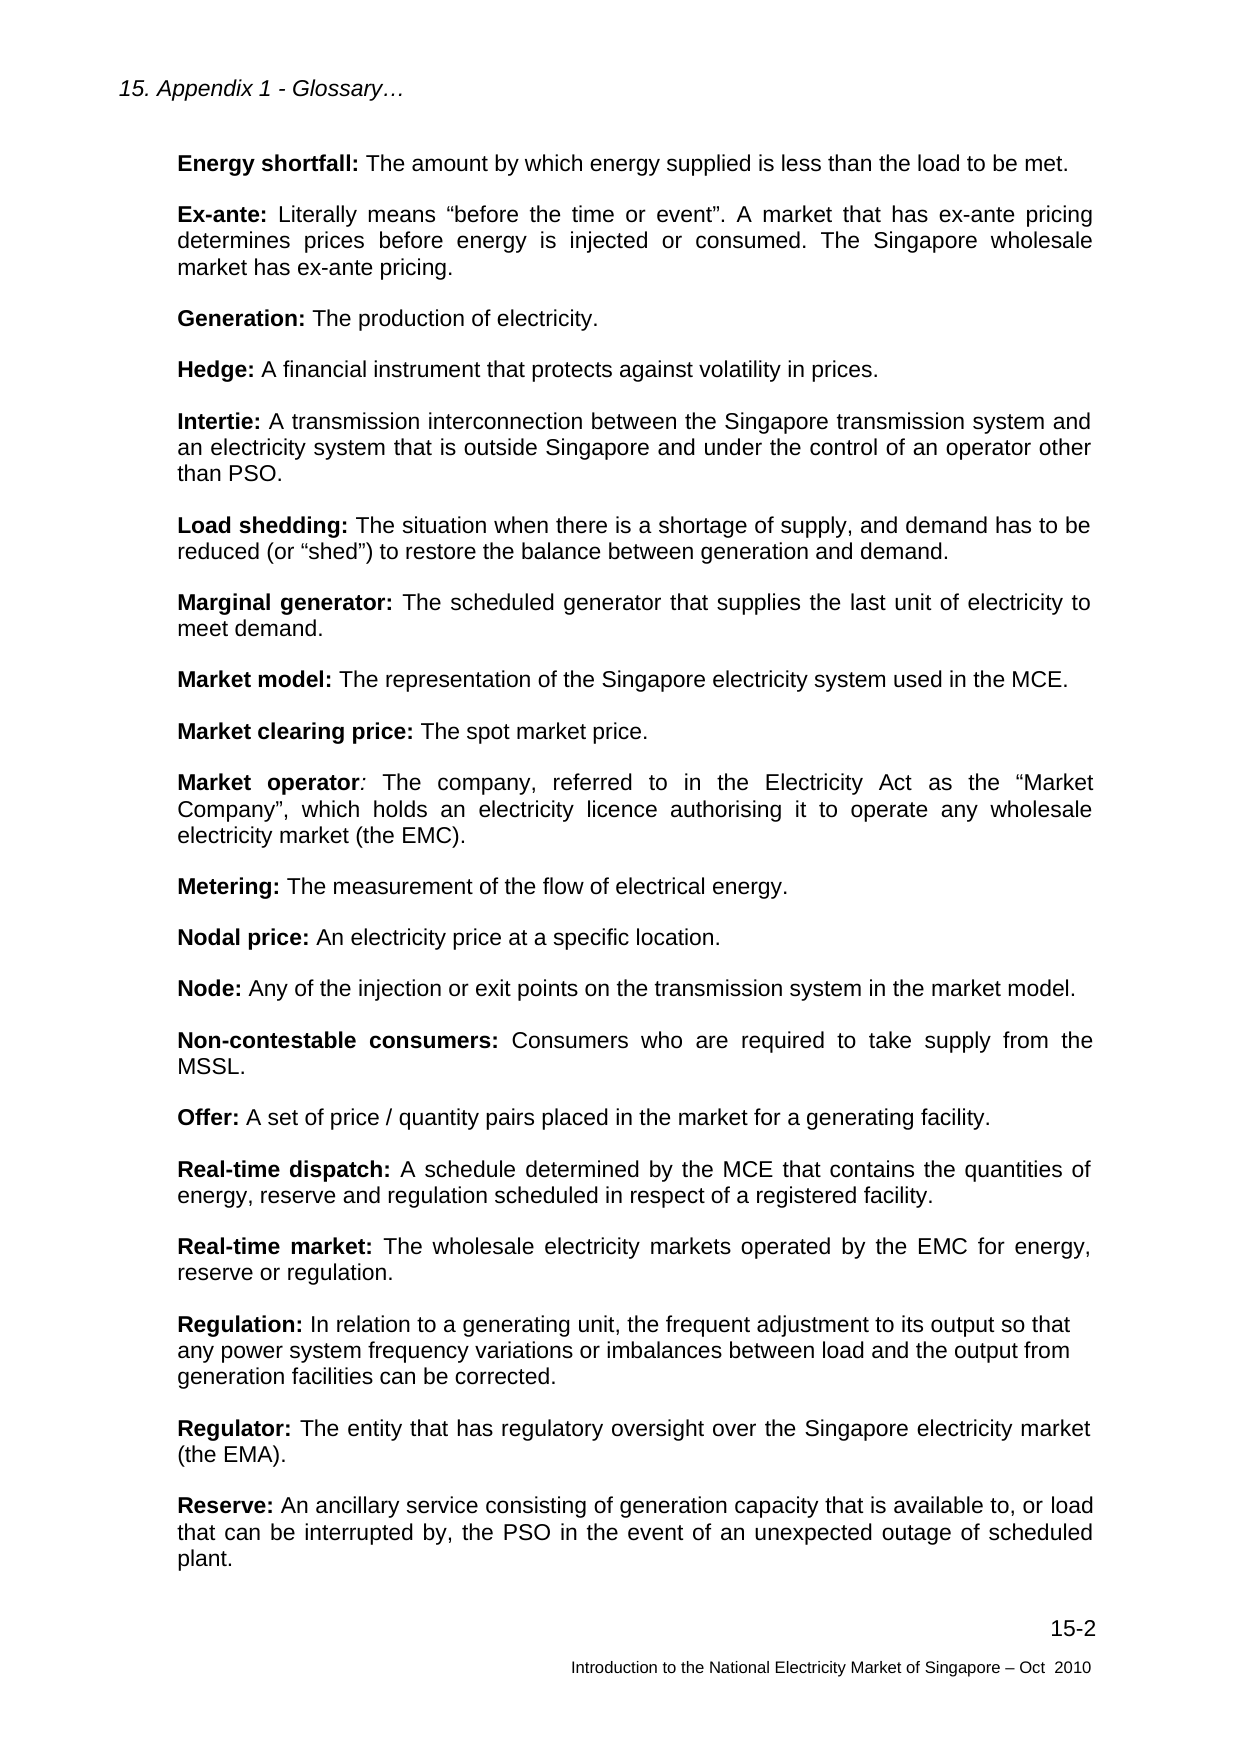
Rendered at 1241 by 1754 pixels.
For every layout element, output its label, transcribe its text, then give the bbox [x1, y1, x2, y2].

text Offer: A set of price / quantity pairs placed in the market for a generating facility. [177, 1104, 1096, 1131]
text Ex-ante: Literally means “before the time or event”. A market that has ex-ante pricing determines prices before energy is injected or consumed. The Singapore wholesale market has ex-ante pricing. [177, 202, 1094, 280]
text Metering: The measurement of the flow of electrical energy. [177, 873, 1096, 899]
text Reserve: An ancillary service consisting of generation capacity that is available to, or load that can be interrupted by, the PSO in the event of an unexpected outage of scheduled plant. [177, 1493, 1094, 1571]
text Regulation: In relation to a generating unit, the frequent adjustment to its output so that any power system frequency variations or imbalances between load and the output from generation facilities can be corrected. [177, 1311, 1071, 1390]
text Market clearing price: The spot market price. [177, 718, 1096, 744]
text 15-2 [119, 1614, 1096, 1641]
text Energy shortfall: The amount by which energy supplied is less than the load to be met. [177, 149, 1096, 176]
text Real-time market: The wholesale electricity markets operated by the EMC for energy, reserve or regulation. [177, 1234, 1092, 1286]
text 15. Appendix 1 - Glossary… [119, 74, 1096, 101]
text Hedge: A financial instrument that protects against volatility in prices. [177, 356, 1096, 383]
text Real-time dispatch: A schedule determined by the MCE that contains the quantities of energy, reserve and regulation scheduled in respect of a registered facility. [177, 1157, 1092, 1208]
text Market operator: The company, referred to in the Electricity Act as the “Market Company”, which holds an electricity licence authorising it to operate any wholesale electricity market (the EMC). [177, 770, 1094, 848]
text Node: Any of the injection or exit points on the transmission system in the market model. [177, 975, 1096, 1002]
text Non-contestable consumers: Consumers who are required to take supply from the MSSL. [177, 1028, 1094, 1079]
text Marginal generator: The scheduled generator that supplies the last unit of electricity to meet demand. [177, 590, 1092, 641]
text Market model: The representation of the Singapore electricity system used in the MCE. [177, 666, 1096, 692]
text Load shedding: The situation when there is a shortage of supply, and demand has to be reduced (or “shed”) to restore the balance between generation and demand. [177, 512, 1092, 564]
text Introduction to the National Electricity Market of Singapore – Oct 2010 [571, 1657, 1096, 1677]
text Nodal price: An electricity price at a specific location. [177, 924, 1096, 951]
text Generation: The production of electricity. [177, 305, 1096, 331]
text Regulator: The entity that has regulatory oversight over the Singapore electricity market (the EMA). [177, 1416, 1092, 1467]
text Intertie: A transmission interconnection between the Singapore transmission system and an electricity system that is outside Singapore and under the control of an operator other than PSO. [177, 408, 1092, 487]
